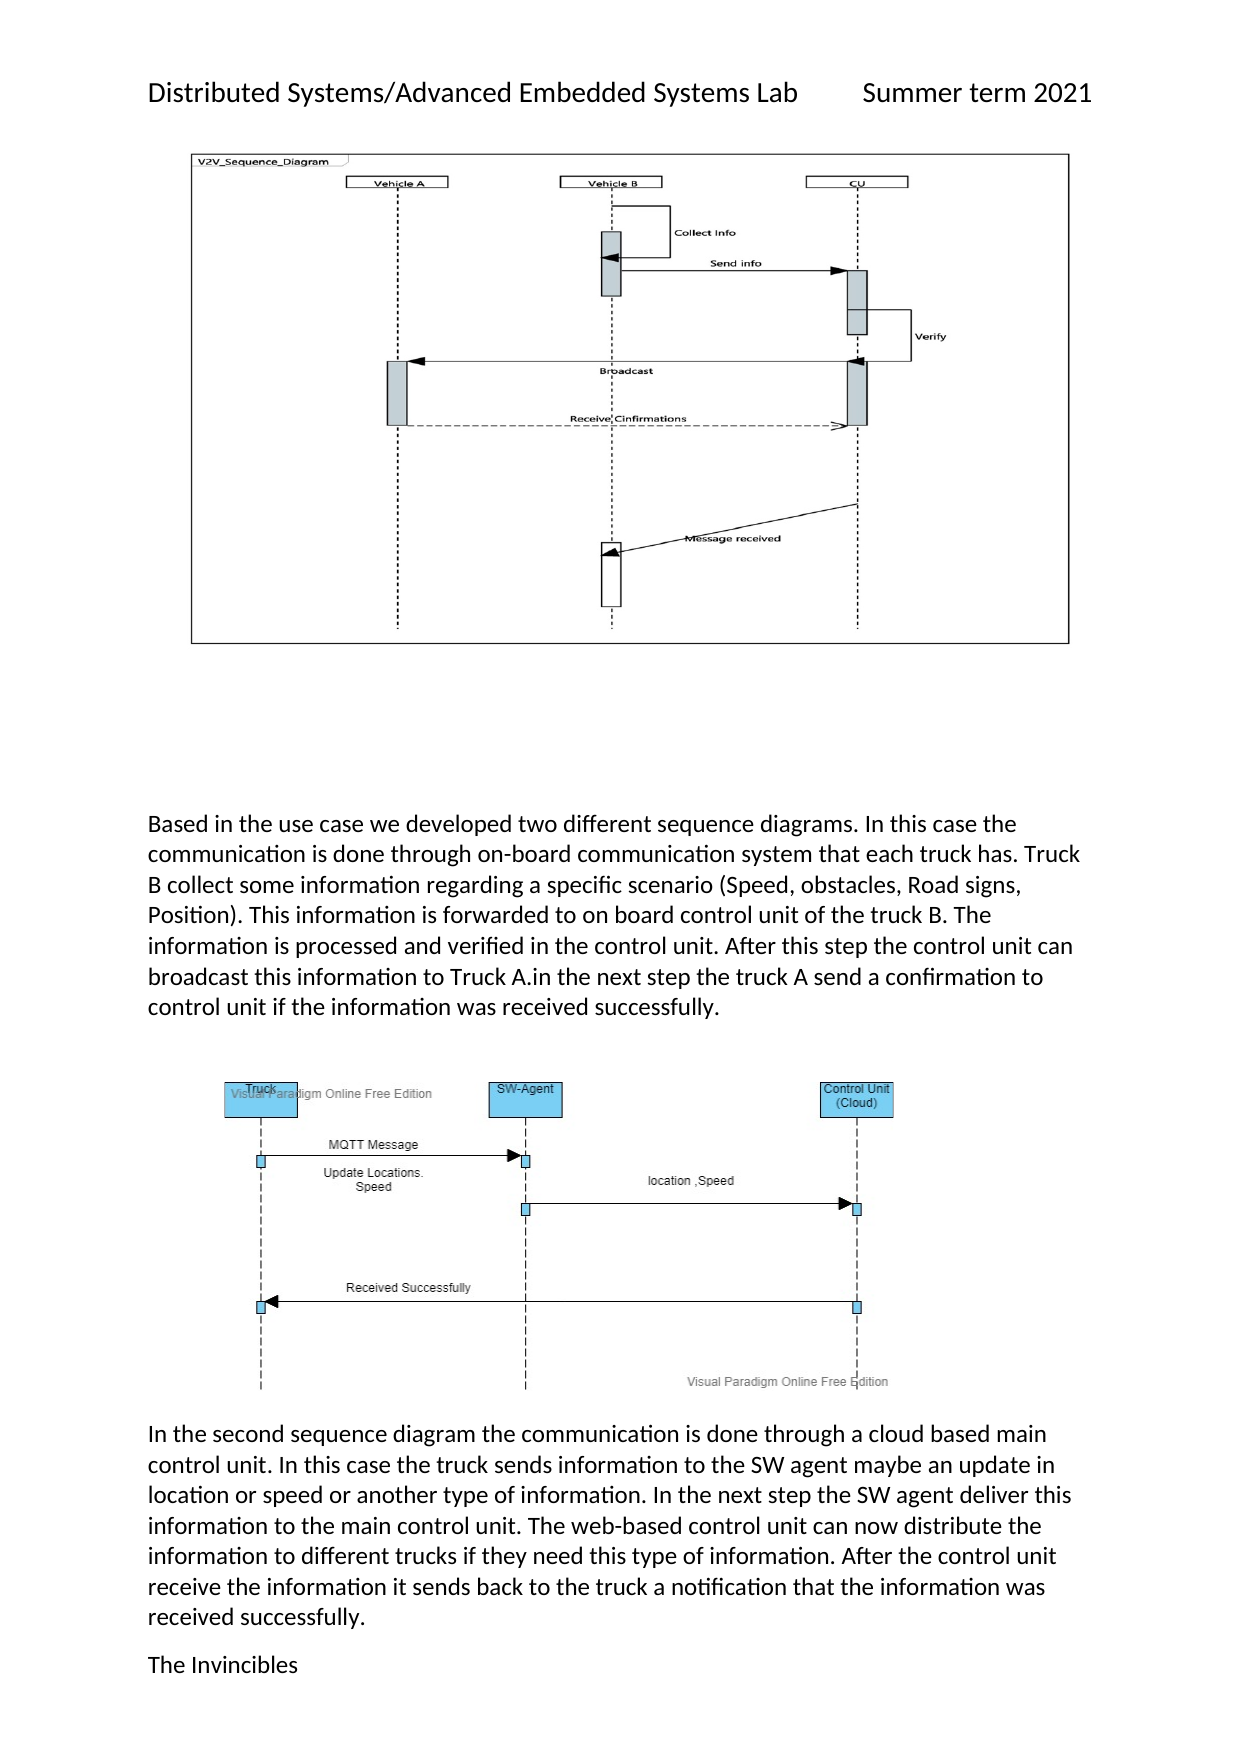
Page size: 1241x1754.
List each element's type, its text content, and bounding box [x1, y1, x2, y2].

picture [181, 147, 1080, 808]
picture [224, 1082, 894, 1391]
text In the second sequence diagram the communication is done through a cloud based main control unit. In this case the truck sends information to the SW agent maybe an update in location or speed or another type of information. In the next step the SW agent deliver this information to the main control unit. The web-based control unit can now distribute the information to different trucks if they need this type of information. After the control unit receive the information it sends back to the truck a notification that the information was received successfully. [148, 1418, 1093, 1632]
